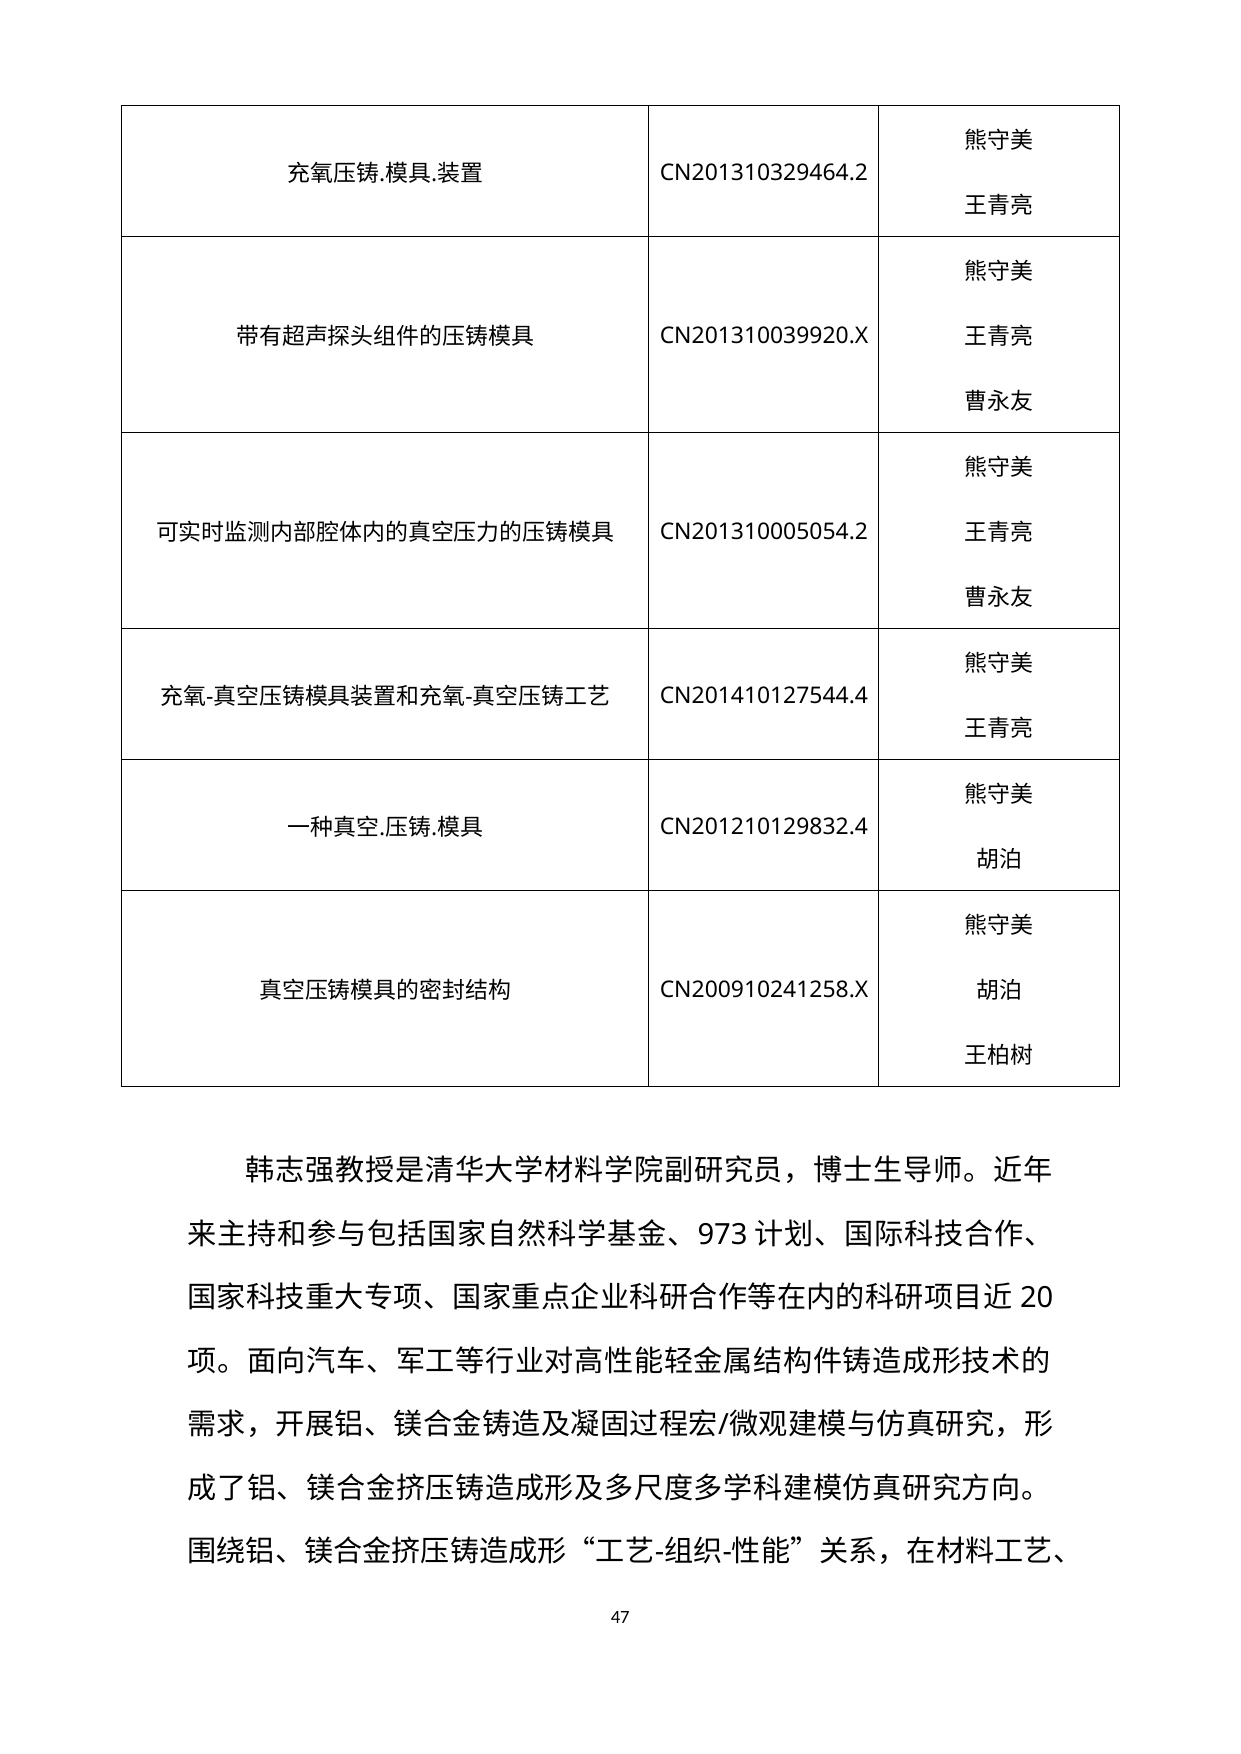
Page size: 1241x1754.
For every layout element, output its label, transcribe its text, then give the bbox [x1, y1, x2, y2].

table_cell 熊守美 王青亮 曹永友 [879, 237, 1119, 432]
table_cell 熊守美 王青亮 [879, 106, 1119, 236]
table_cell CN201310005054.2 [649, 433, 878, 628]
table_cell 一种真空.压铸.模具 [122, 760, 648, 890]
table_cell 带有超声探头组件的压铸模具 [122, 237, 648, 432]
table_cell CN201310039920.X [649, 237, 878, 432]
table_cell CN201210129832.4 [649, 760, 878, 890]
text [187, 1147, 1053, 1570]
table_cell CN201410127544.4 [649, 629, 878, 759]
table_cell CN201310329464.2 [649, 106, 878, 236]
table_cell 熊守美 胡泊 王柏树 [879, 891, 1119, 1086]
table_cell 熊守美 王青亮 曹永友 [879, 433, 1119, 628]
table_cell 充氧压铸.模具.装置 [122, 106, 648, 236]
table_cell 充氧-真空压铸模具装置和充氧-真空压铸工艺 [122, 629, 648, 759]
table_cell 可实时监测内部腔体内的真空压力的压铸模具 [122, 433, 648, 628]
table_cell 熊守美 胡泊 [879, 760, 1119, 890]
table_cell 真空压铸模具的密封结构 [122, 891, 648, 1086]
table_cell 熊守美 王青亮 [879, 629, 1119, 759]
table_cell CN200910241258.X [649, 891, 878, 1086]
